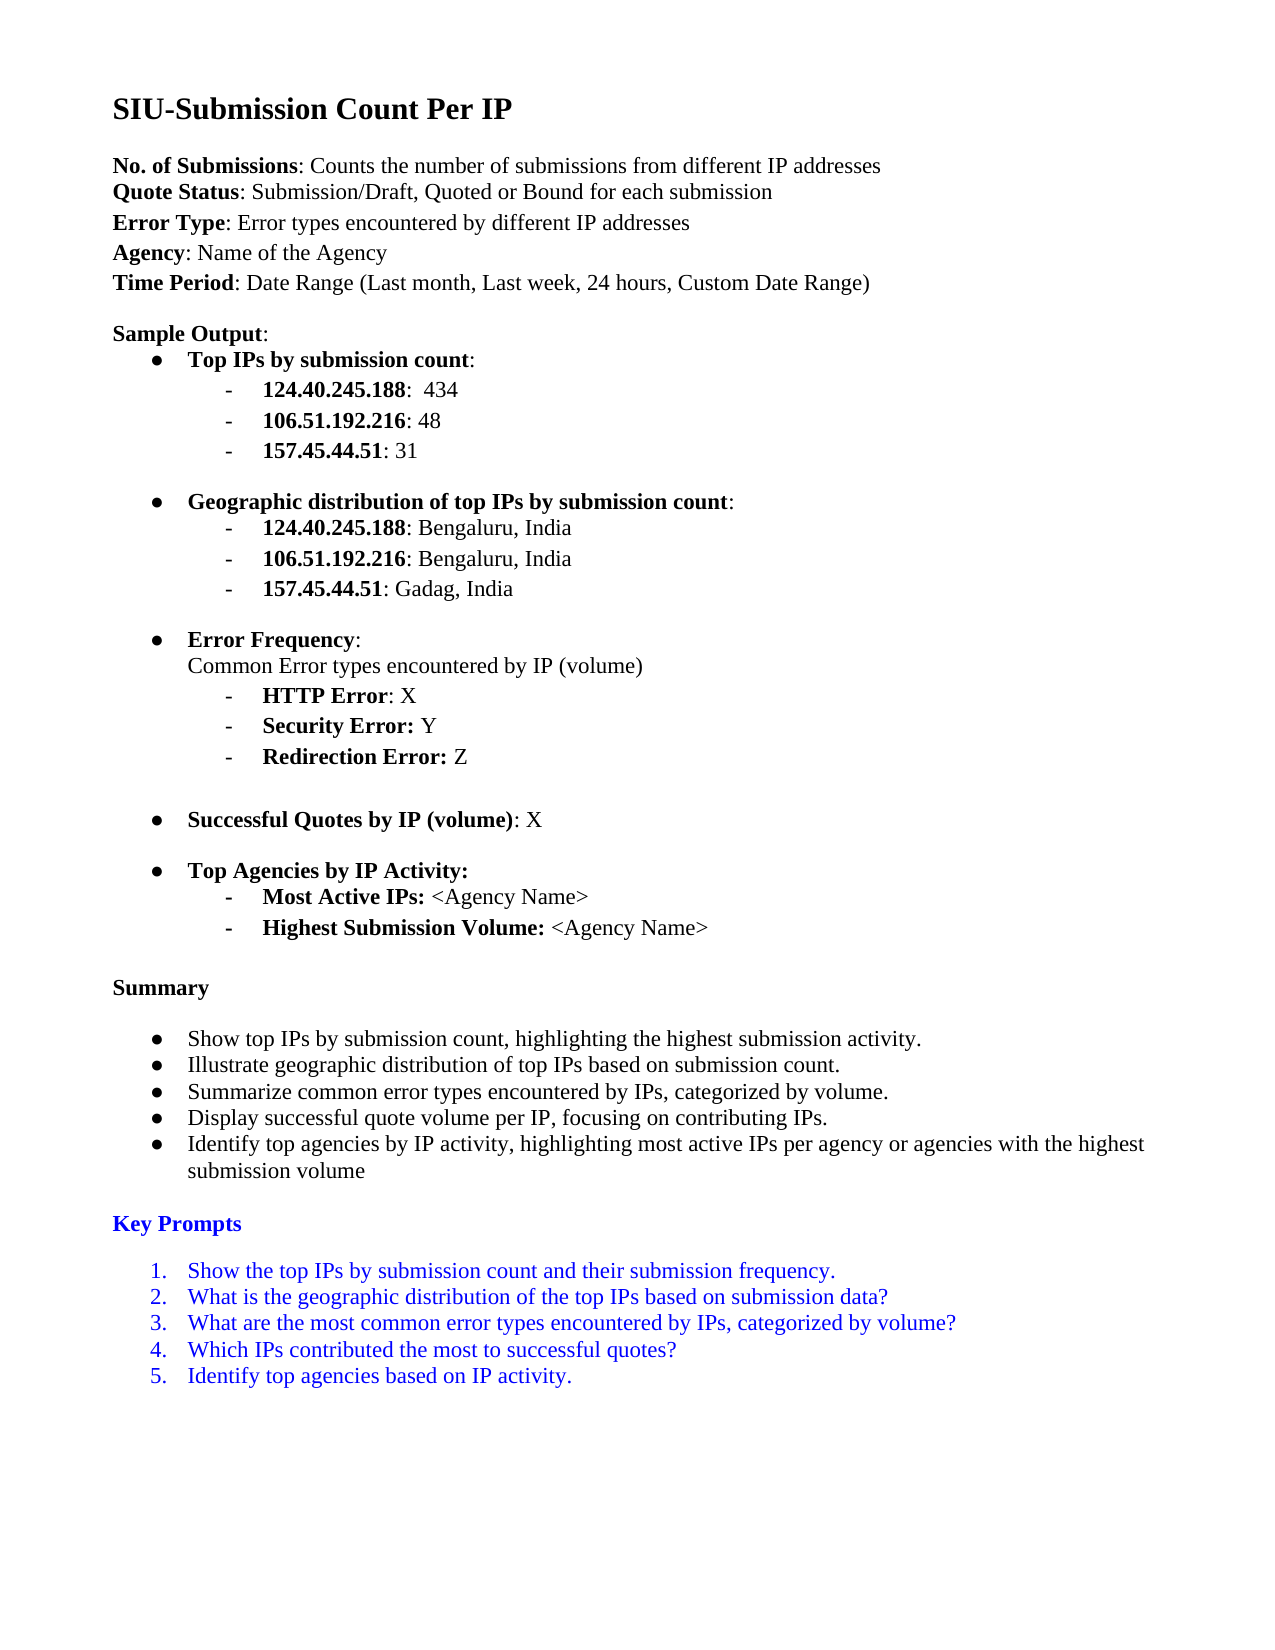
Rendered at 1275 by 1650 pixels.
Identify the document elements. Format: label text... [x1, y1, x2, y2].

text Quote Status: Submission/Draft, Quoted or Bound for each submission [112, 178, 1162, 205]
list Top IPs by submission count: [150, 346, 1162, 373]
list 157.45.44.51: 31 [225, 437, 1162, 463]
list Most Active IPs: <Agency Name> [225, 883, 1162, 910]
list Summarize common error types encountered by IPs, categorized by volume. [150, 1078, 1162, 1104]
text Common Error types encountered by IP (volume) [112, 652, 1162, 678]
list Top Agencies by IP Activity: [150, 857, 1162, 883]
list Show top IPs by submission count, highlighting the highest submission activity. [150, 1025, 1162, 1051]
list Security Error: Y [225, 713, 1162, 739]
text Key Prompts [112, 1209, 1162, 1236]
text Time Period: Date Range (Last month, Last week, 24 hours, Custom Date Range) [112, 269, 1162, 295]
list Redirection Error: Z [225, 743, 1162, 769]
list 124.40.245.188: Bengaluru, India [225, 514, 1162, 541]
text Sample Output: [112, 320, 1162, 346]
text Summary [112, 974, 1162, 1000]
list Show the top IPs by submission count and their submission frequency. [150, 1257, 1162, 1283]
list Identify top agencies by IP activity, highlighting most active IPs per agency or agencies with the highest submission volume [150, 1131, 1162, 1183]
list Error Frequency: [150, 626, 1162, 652]
list Successful Quotes by IP (volume): X [150, 806, 1162, 832]
text Agency: Name of the Agency [112, 239, 1162, 265]
list Identify top agencies based on IP activity. [150, 1362, 1162, 1388]
list HTTP Error: X [225, 682, 1162, 709]
list Highest Submission Volume: <Agency Name> [225, 914, 1162, 940]
list 106.51.192.216: Bengaluru, India [225, 544, 1162, 571]
list What are the most common error types encountered by IPs, categorized by volume? [150, 1309, 1162, 1336]
list 106.51.192.216: 48 [225, 407, 1162, 433]
text SIU-Submission Count Per IP [112, 90, 1162, 126]
list Geographic distribution of top IPs by submission count: [150, 488, 1162, 514]
list Which IPs contributed the most to successful quotes? [150, 1336, 1162, 1362]
list 124.40.245.188: 434 [225, 377, 1162, 403]
list Illustrate geographic distribution of top IPs based on submission count. [150, 1051, 1162, 1078]
text No. of Submissions: Counts the number of submissions from different IP addresses [112, 152, 1162, 178]
text Error Type: Error types encountered by different IP addresses [112, 208, 1162, 235]
list What is the geographic distribution of the top IPs based on submission data? [150, 1283, 1162, 1309]
list 157.45.44.51: Gadag, India [225, 575, 1162, 601]
list Display successful quote volume per IP, focusing on contributing IPs. [150, 1104, 1162, 1131]
